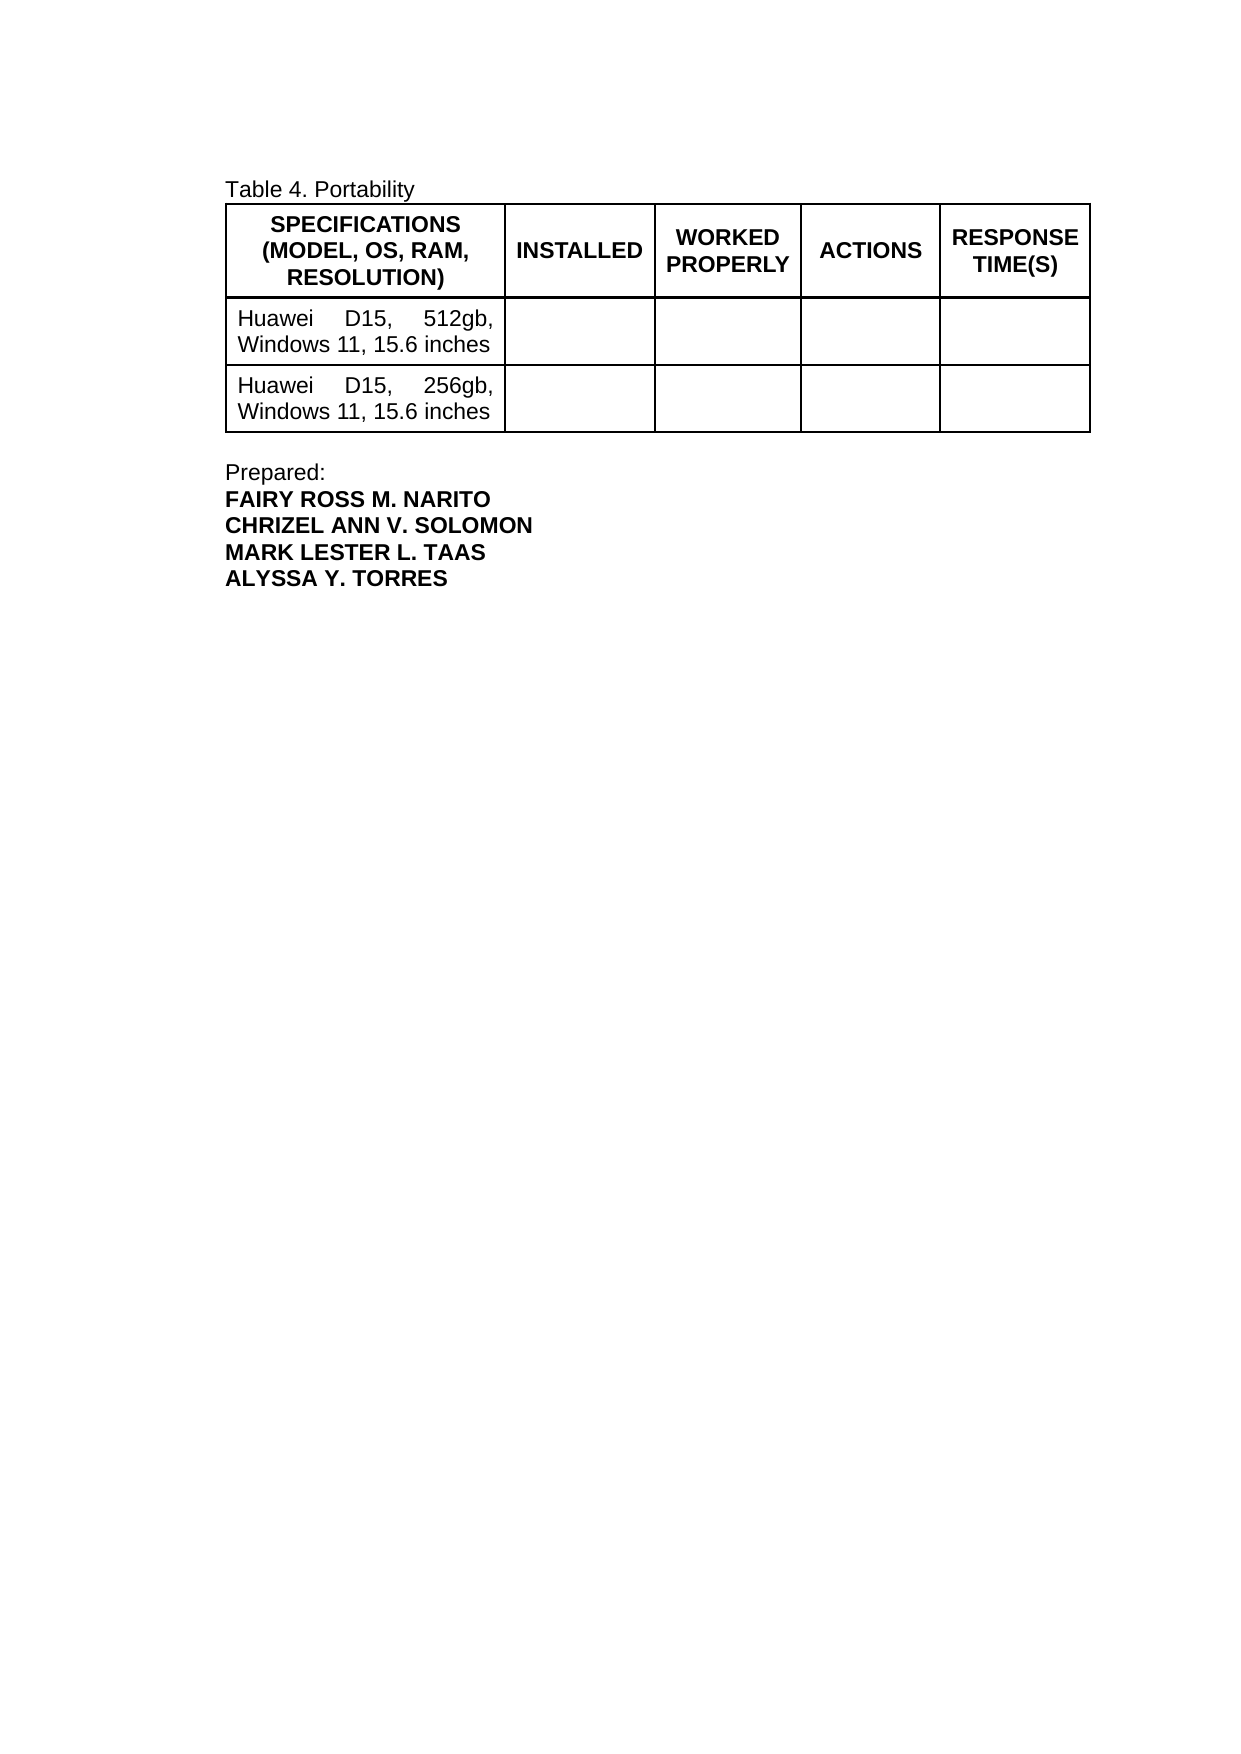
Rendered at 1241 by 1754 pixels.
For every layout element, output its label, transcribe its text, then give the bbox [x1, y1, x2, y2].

table_cell Huawei D15, 512gb, Windows 11, 15.6 inches [227, 299, 504, 364]
table_header RESPONSE TIME(S) [941, 205, 1089, 296]
text CHRIZEL ANN V. SOLOMON [225, 512, 1090, 538]
table_header INSTALLED [506, 205, 654, 296]
table_cell [656, 299, 800, 364]
table_cell [802, 299, 939, 364]
table_cell [506, 366, 654, 431]
text Table 4. Portability [225, 176, 1090, 203]
table_header SPECIFICATIONS (MODEL, OS, RAM, RESOLUTION) [227, 205, 504, 296]
table_header WORKED PROPERLY [656, 205, 800, 296]
table_cell [506, 299, 654, 364]
table_cell [941, 299, 1089, 364]
text MARK LESTER L. TAAS [225, 538, 1090, 565]
text ALYSSA Y. TORRES [225, 565, 1090, 591]
table_cell [656, 366, 800, 431]
text FAIRY ROSS M. NARITO [225, 486, 1090, 512]
table_cell [802, 366, 939, 431]
text Prepared: [225, 459, 1090, 486]
table_cell Huawei D15, 256gb, Windows 11, 15.6 inches [227, 366, 504, 431]
table_cell [941, 366, 1089, 431]
table_header ACTIONS [802, 205, 939, 296]
